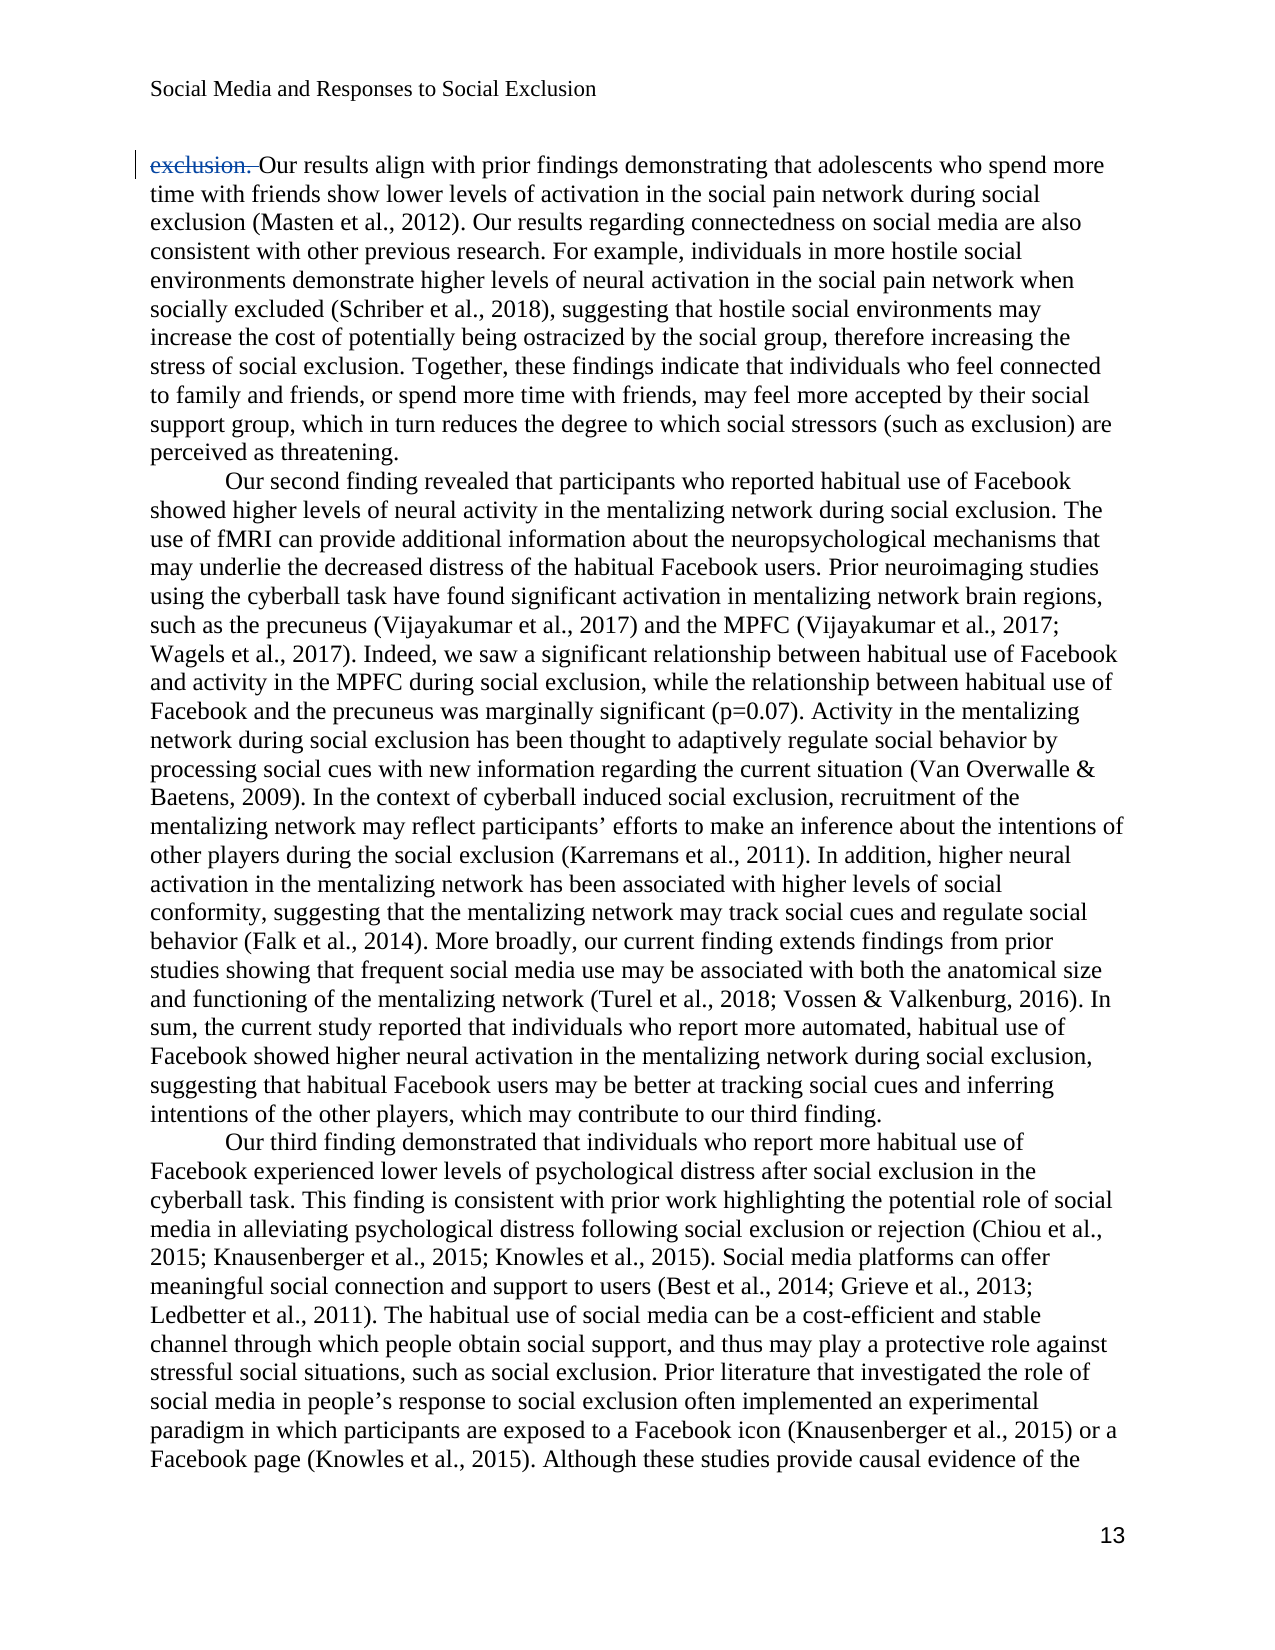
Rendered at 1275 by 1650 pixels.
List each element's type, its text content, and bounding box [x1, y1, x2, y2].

text Our second finding revealed that participants who reported habitual use of Facebook showed higher levels of neural activity in the mentalizing network during social exclusion. The use of fMRI can provide additional information about the neuropsychological mechanisms that may underlie the decreased distress of the habitual Facebook users. Prior neuroimaging studies using the cyberball task have found significant activation in mentalizing network brain regions, such as the precuneus (Vijayakumar et al., 2017) and the MPFC (Vijayakumar et al., 2017; Wagels et al., 2017). Indeed, we saw a significant relationship between habitual use of Facebook and activity in the MPFC during social exclusion, while the relationship between habitual use of Facebook and the precuneus was marginally significant (p=0.07). Activity in the mentalizing network during social exclusion has been thought to adaptively regulate social behavior by processing social cues with new information regarding the current situation (Van Overwalle & Baetens, 2009). In the context of cyberball induced social exclusion, recruitment of the mentalizing network may reflect participants’ efforts to make an inference about the intentions of other players during the social exclusion (Karremans et al., 2011). In addition, higher neural activation in the mentalizing network has been associated with higher levels of social conformity, suggesting that the mentalizing network may track social cues and regulate social behavior (Falk et al., 2014). More broadly, our current finding extends findings from prior studies showing that frequent social media use may be associated with both the anatomical size and functioning of the mentalizing network (Turel et al., 2018; Vossen & Valkenburg, 2016). In sum, the current study reported that individuals who report more automated, habitual use of Facebook showed higher neural activation in the mentalizing network during social exclusion, suggesting that habitual Facebook users may be better at tracking social cues and inferring intentions of the other players, which may contribute to our third finding. [150, 466, 1125, 1127]
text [150, 150, 1125, 466]
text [150, 1127, 1125, 1472]
